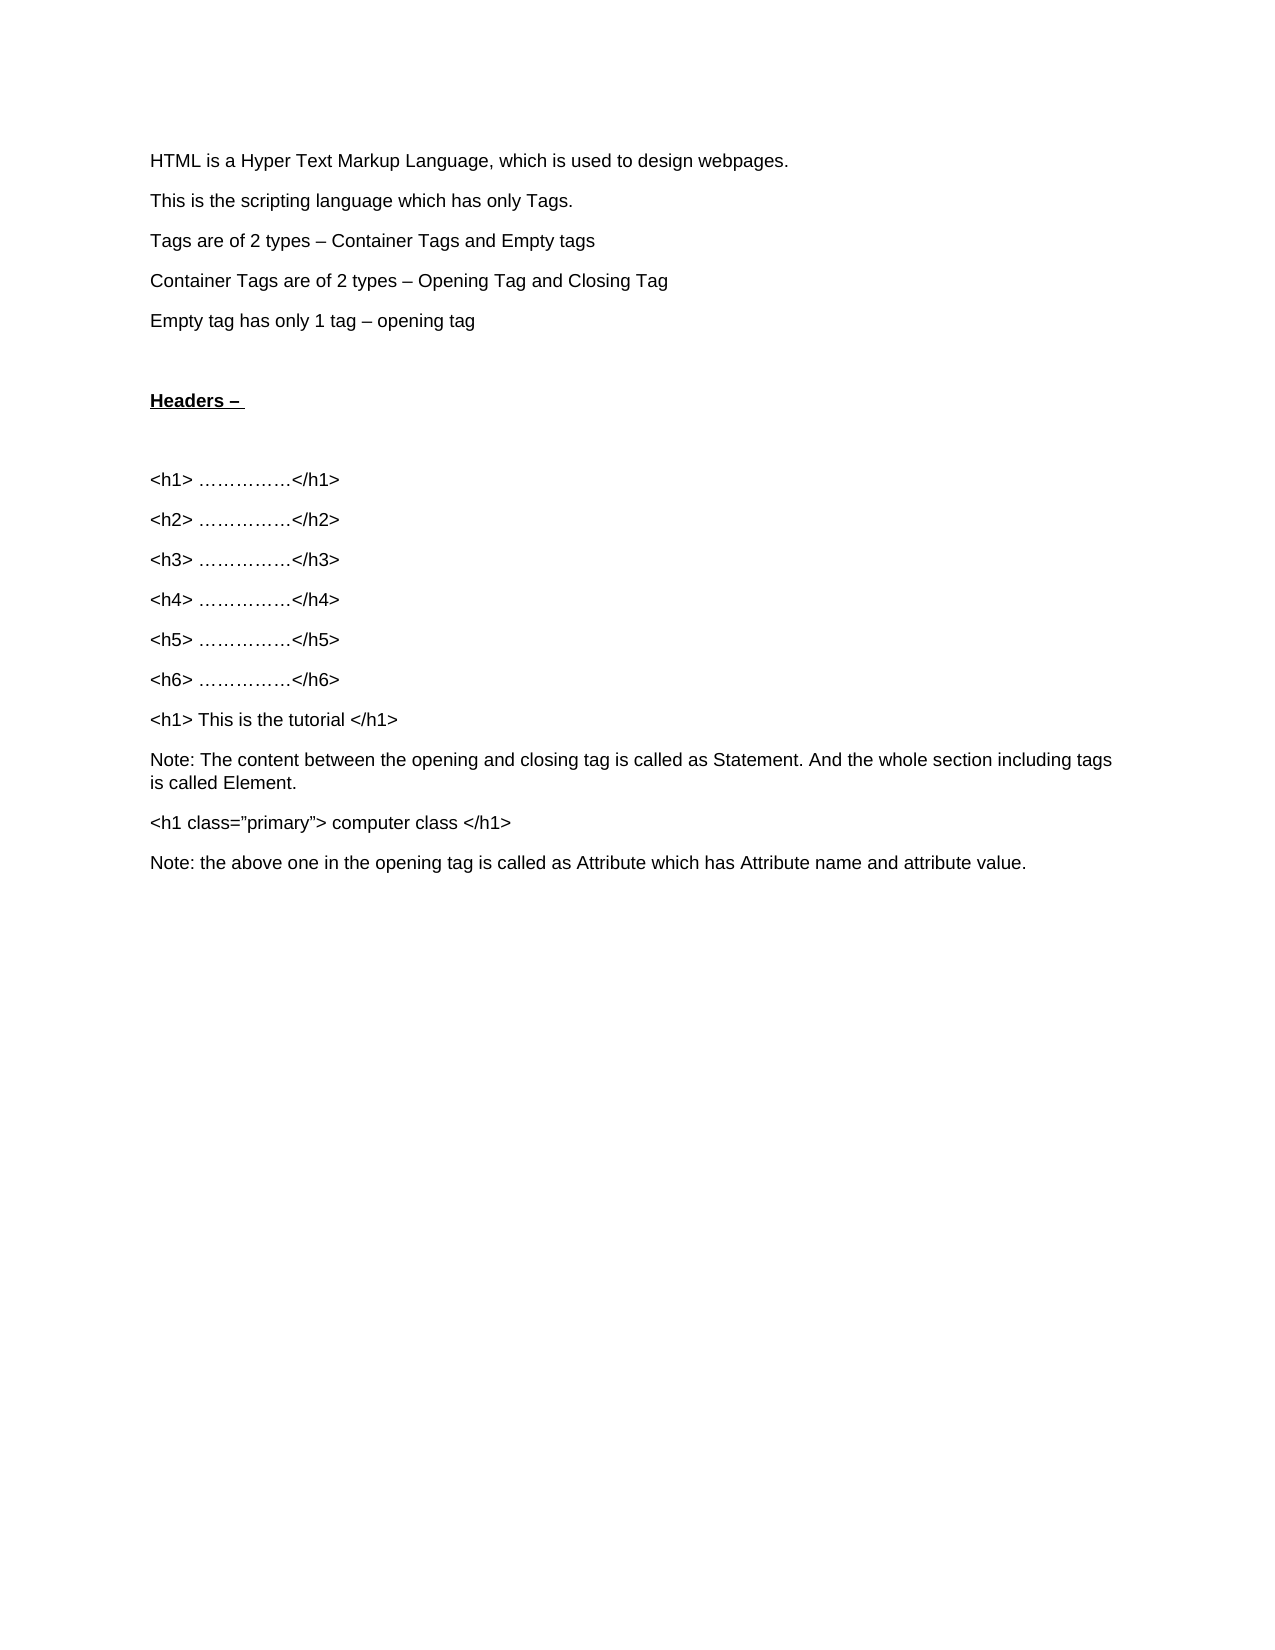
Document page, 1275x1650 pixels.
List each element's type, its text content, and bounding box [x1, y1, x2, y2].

text <h6> ……………</h6> [150, 669, 1125, 690]
text Container Tags are of 2 types – Opening Tag and Closing Tag [150, 270, 1125, 291]
text <h1> ……………</h1> [150, 469, 1125, 491]
text Note: the above one in the opening tag is called as Attribute which has Attribute name and attribute value. [150, 851, 1125, 873]
text <h1> This is the tutorial </h1> [150, 708, 1125, 730]
text HTML is a Hyper Text Markup Language, which is used to design webpages. [150, 150, 1125, 172]
text <h3> ……………</h3> [150, 549, 1125, 571]
text <h5> ……………</h5> [150, 629, 1125, 650]
text This is the scripting language which has only Tags. [150, 190, 1125, 211]
text Empty tag has only 1 tag – opening tag [150, 309, 1125, 331]
text Headers – [150, 389, 1125, 411]
text Note: The content between the opening and closing tag is called as Statement. And the whole section including tags is called Element. [150, 748, 1125, 793]
text <h1 class=”primary”> computer class </h1> [150, 812, 1125, 833]
text <h2> ……………</h2> [150, 509, 1125, 531]
text Tags are of 2 types – Container Tags and Empty tags [150, 230, 1125, 251]
text <h4> ……………</h4> [150, 589, 1125, 610]
